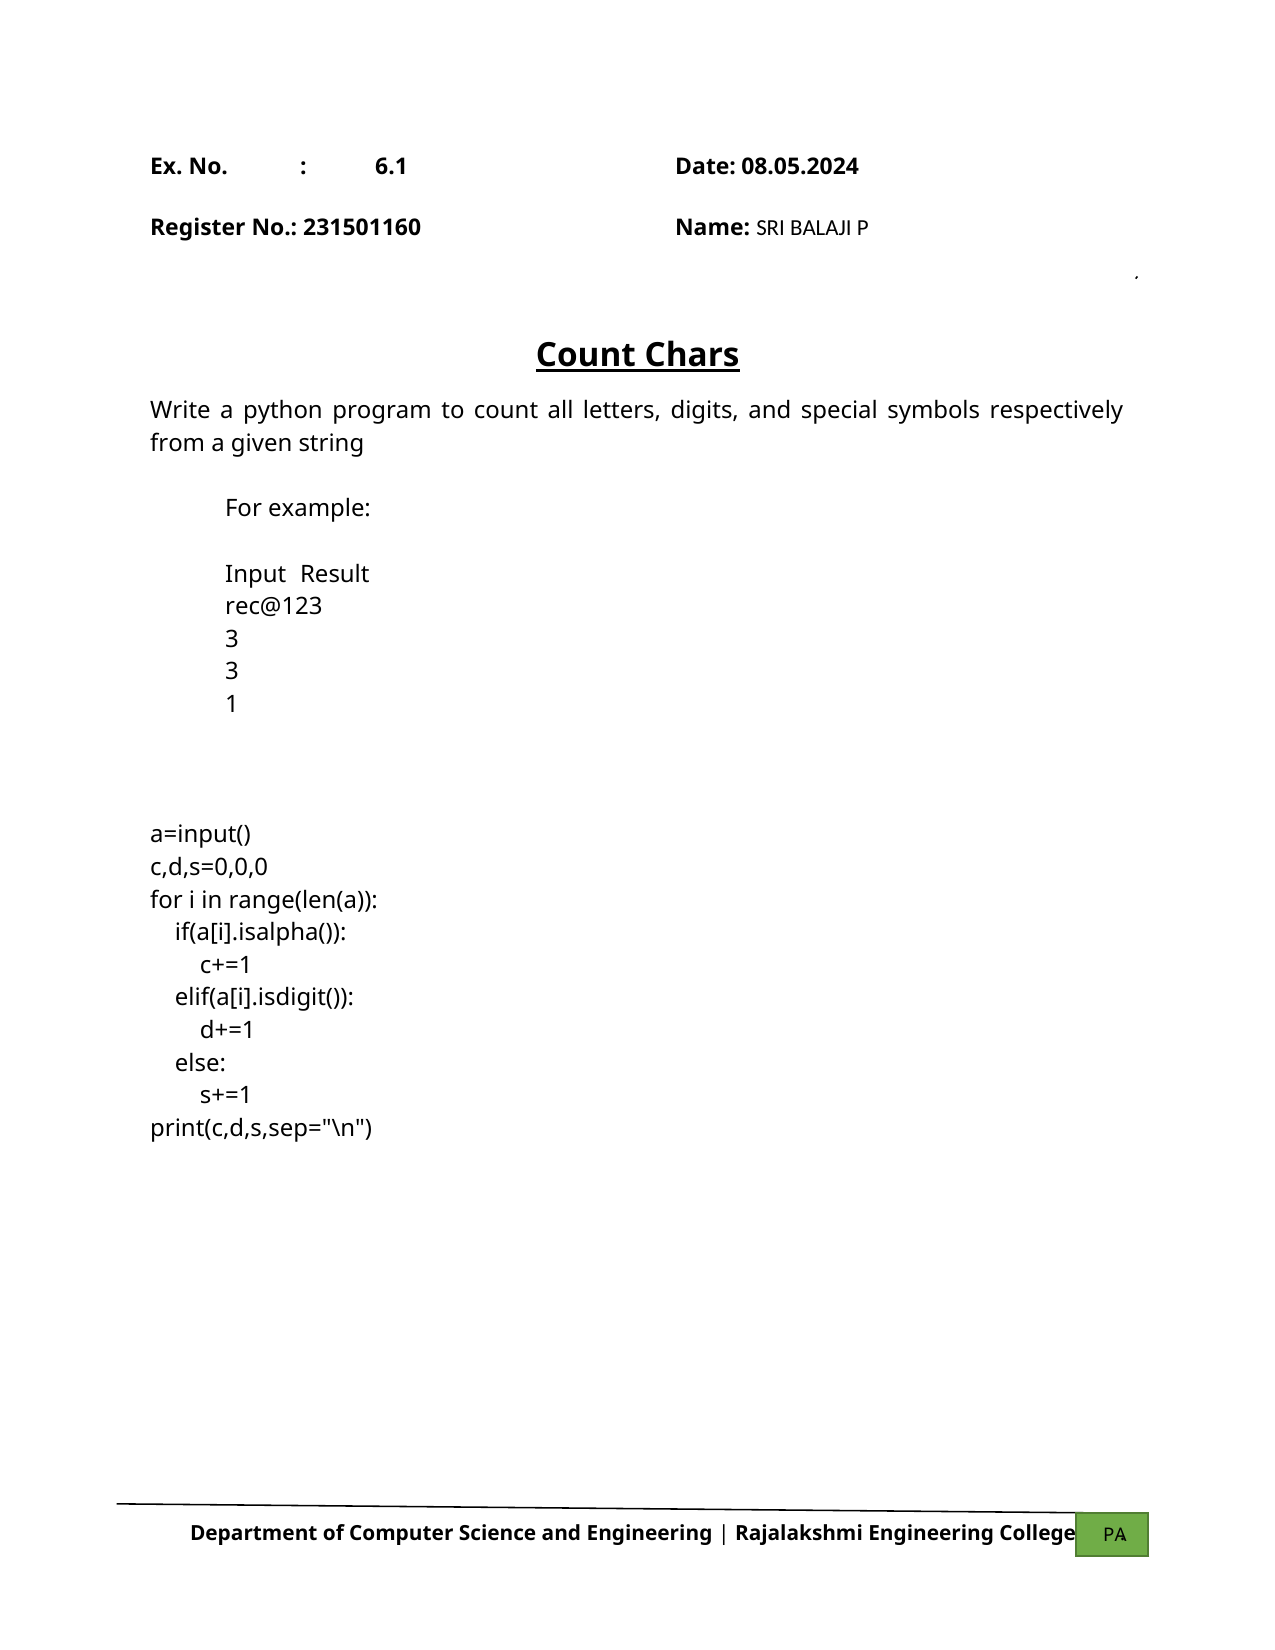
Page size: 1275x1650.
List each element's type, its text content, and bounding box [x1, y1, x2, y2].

text rec@123 [225, 589, 1125, 622]
text 3 [225, 622, 1125, 654]
text Register No.: 231501160 Name: SRI BALAJI P [150, 210, 1125, 242]
text c,d,s=0,0,0 [150, 850, 1125, 882]
text else: [150, 1045, 1125, 1078]
text Count Chars [150, 331, 1125, 377]
text elif(a[i].isdigit()): [150, 980, 1125, 1013]
text c+=1 [150, 948, 1125, 980]
text Write a python program to count all letters, digits, and special symbols respectively from a given string [150, 393, 1125, 458]
text Input Result [225, 556, 1125, 589]
text a=input() [150, 817, 1125, 850]
text for i in range(len(a)): [150, 882, 1125, 915]
text Ex. No. : 6.1 Date: 08.05.2024 [150, 150, 1125, 181]
text For example: [225, 491, 1125, 524]
text print(c,d,s,sep="\n") [150, 1111, 1125, 1143]
text d+=1 [150, 1013, 1125, 1045]
text 3 [225, 654, 1125, 687]
text s+=1 [150, 1078, 1125, 1111]
text 1 [225, 687, 1125, 719]
text if(a[i].isalpha()): [150, 915, 1125, 948]
